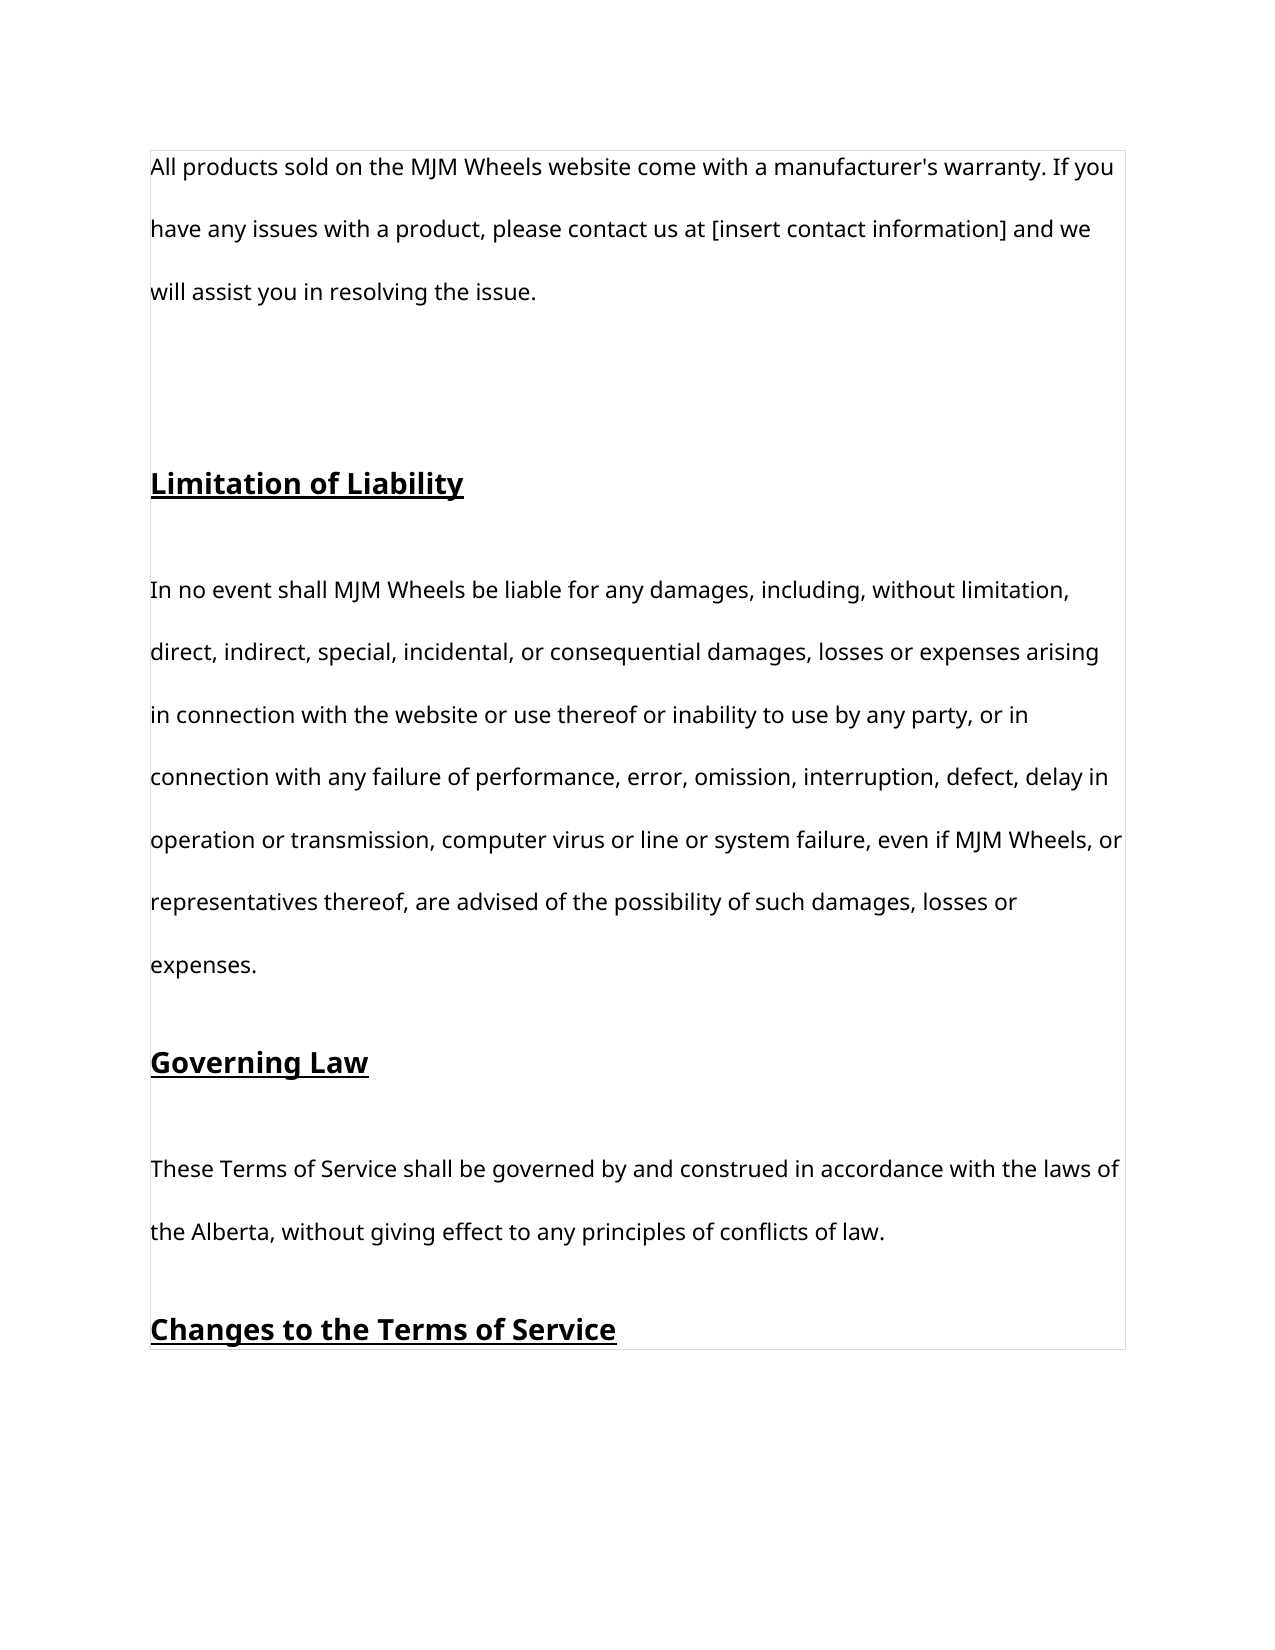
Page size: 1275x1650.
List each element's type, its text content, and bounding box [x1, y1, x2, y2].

text In no event shall MJM Wheels be liable for any damages, including, without limitation, direct, indirect, special, incidental, or consequential damages, losses or expenses arising in connection with the website or use thereof or inability to use by any party, or in connection with any failure of performance, error, omission, interruption, defect, delay in operation or transmission, computer virus or line or system failure, even if MJM Wheels, or representatives thereof, are advised of the possibility of such damages, losses or expenses. [151, 573, 1125, 980]
text All products sold on the MJM Wheels website come with a manufacturer's warranty. If you have any issues with a product, please contact us at [insert contact information] and we will assist you in resolving the issue. [151, 151, 1125, 307]
text These Terms of Service shall be governed by and construed in accordance with the laws of the Alberta, without giving effect to any principles of conflicts of law. [151, 1152, 1125, 1247]
text Governing Law [151, 1042, 1125, 1082]
text Changes to the Terms of Service [151, 1309, 1125, 1349]
text Limitation of Liability [151, 462, 1125, 503]
